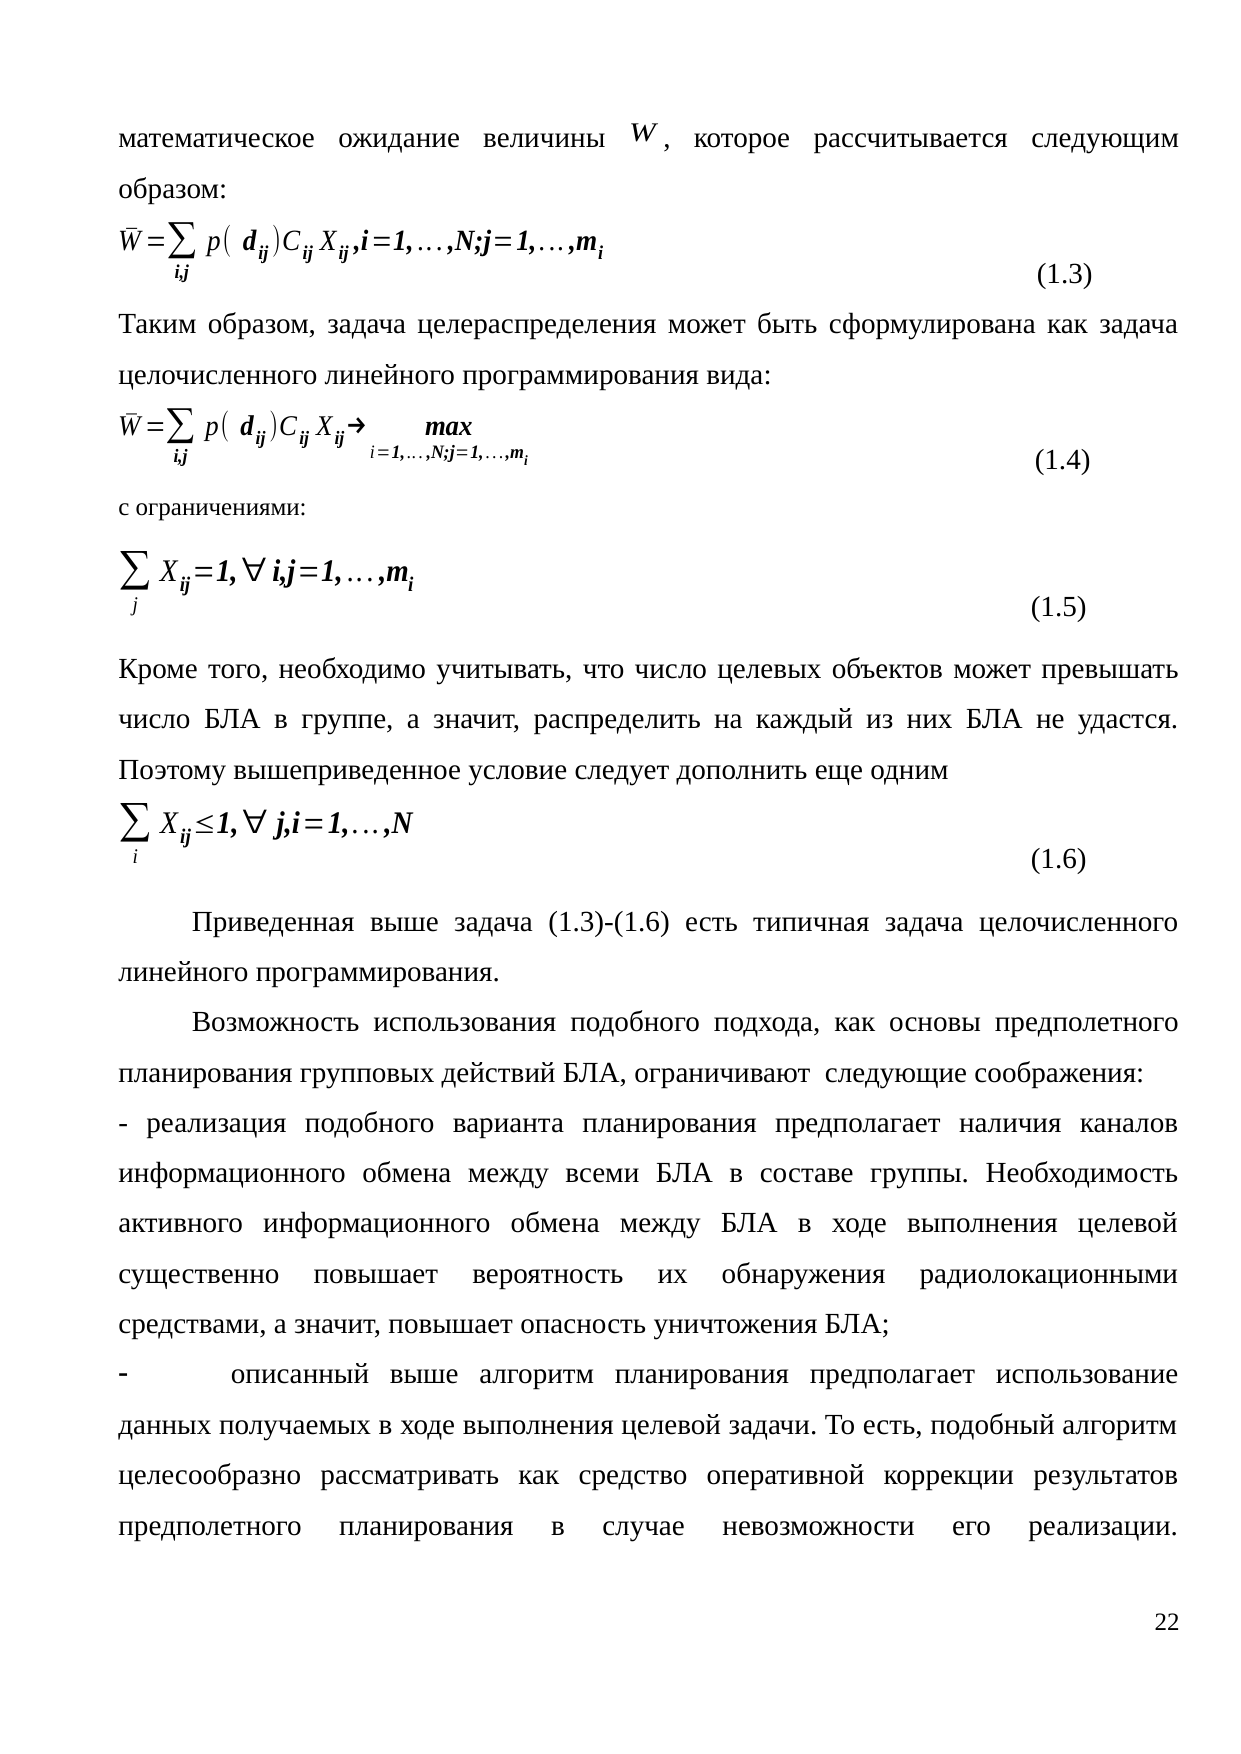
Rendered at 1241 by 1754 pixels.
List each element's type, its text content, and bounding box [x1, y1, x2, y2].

text Возможность использования подобного подхода, как основы предполетного планирования групповых действий БЛА, ограничивают следующие соображения: [118, 1004, 1179, 1088]
text (1.4) [118, 407, 1179, 476]
text Кроме того, необходимо учитывать, что число целевых объектов может превышать число БЛА в группе, а значит, распределить на каждый из них БЛА не удастся. Поэтому вышеприведенное условие следует дополнить еще одним [118, 651, 1179, 786]
text Таким образом, задача целераспределения может быть сформулирована как задача целочисленного линейного программирования вида: [118, 306, 1179, 390]
text - реализация подобного варианта планирования предполагает наличия каналов информационного обмена между всеми БЛА в составе группы. Необходимость активного информационного обмена между БЛА в ходе выполнения целевой существенно повышает вероятность их обнаружения радиолокационными средствами, а значит, повышает опасность уничтожения БЛА; [118, 1105, 1179, 1340]
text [118, 118, 1179, 204]
text (1.6) [118, 802, 1179, 875]
text Приведенная выше задача (1.3)-(1.6) есть типичная задача целочисленного линейного программирования. [118, 904, 1179, 988]
text (1.5) [118, 550, 1179, 623]
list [118, 1357, 1179, 1541]
text с ограничениями: [118, 492, 1179, 521]
text (1.3) [118, 221, 1179, 290]
